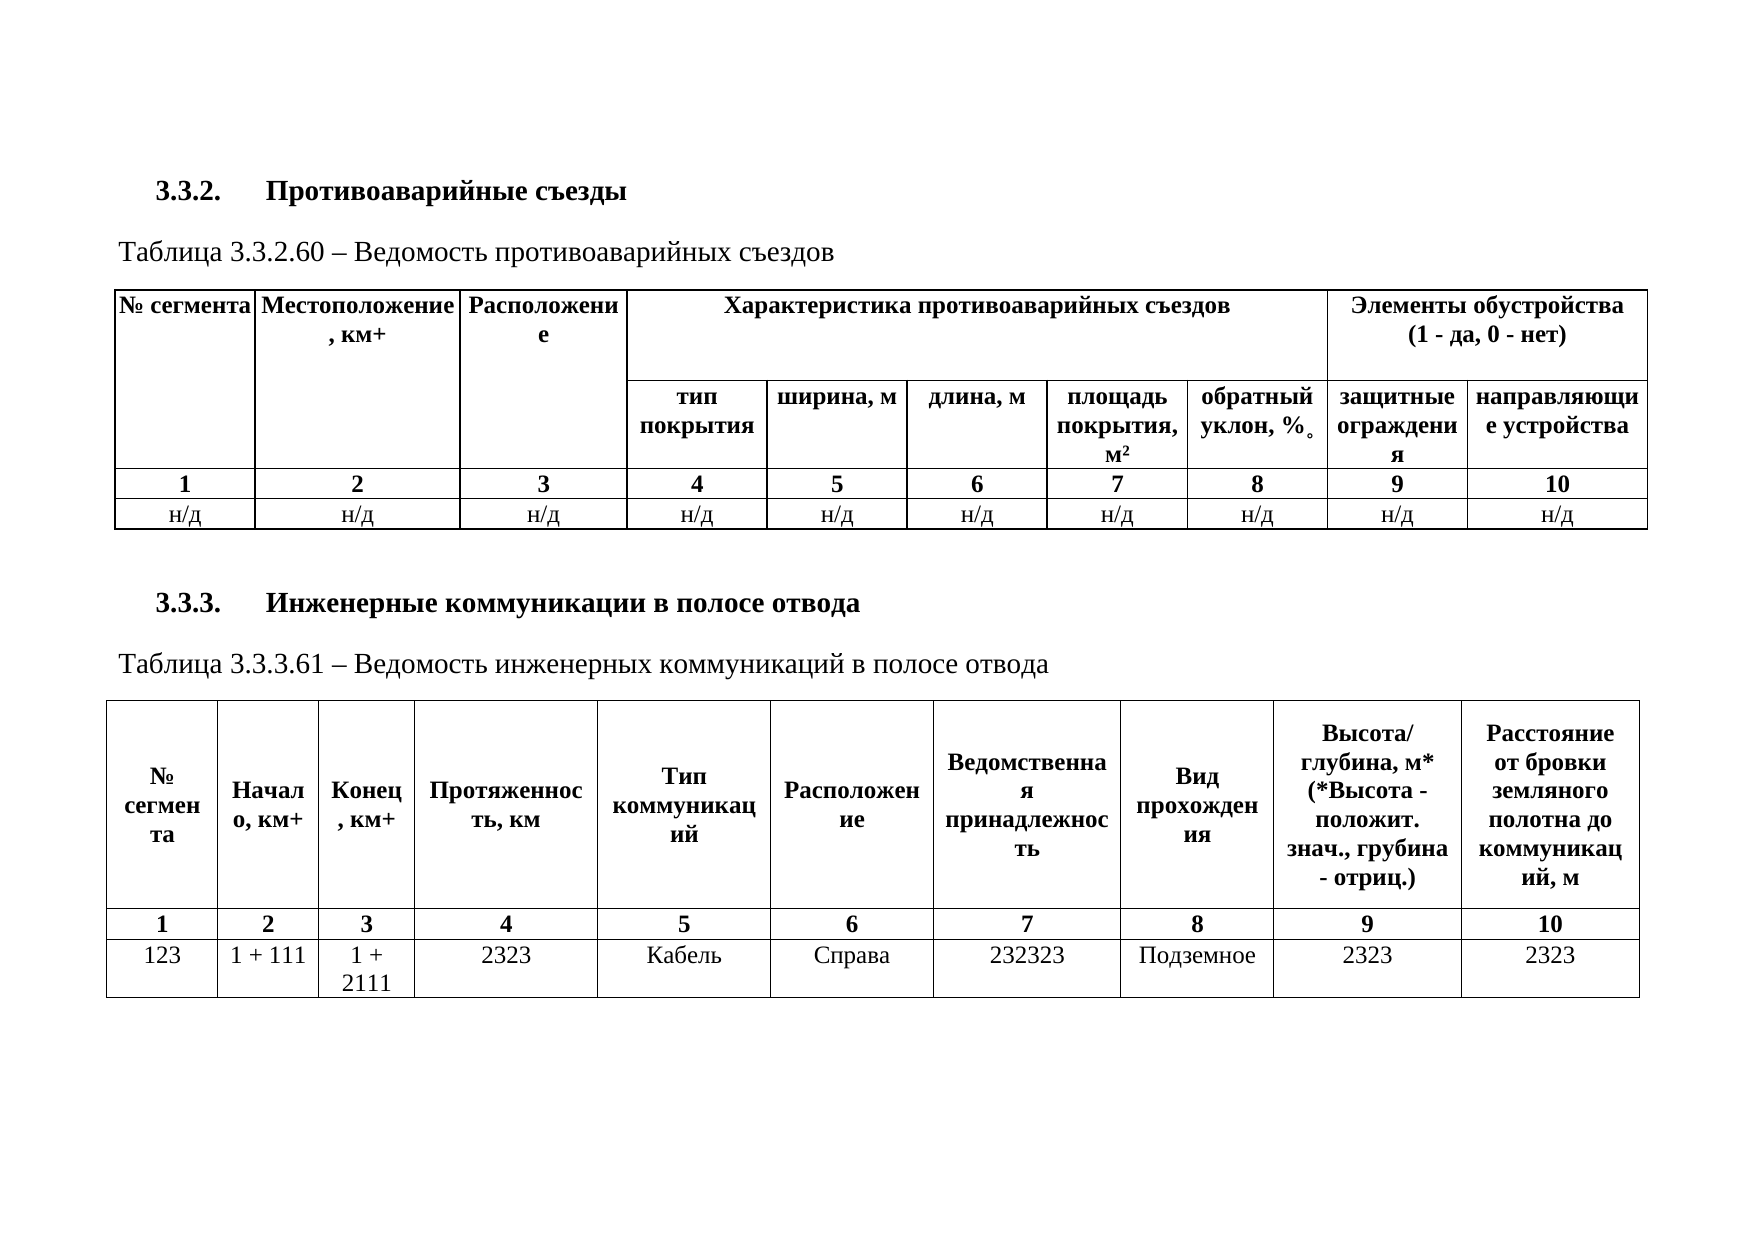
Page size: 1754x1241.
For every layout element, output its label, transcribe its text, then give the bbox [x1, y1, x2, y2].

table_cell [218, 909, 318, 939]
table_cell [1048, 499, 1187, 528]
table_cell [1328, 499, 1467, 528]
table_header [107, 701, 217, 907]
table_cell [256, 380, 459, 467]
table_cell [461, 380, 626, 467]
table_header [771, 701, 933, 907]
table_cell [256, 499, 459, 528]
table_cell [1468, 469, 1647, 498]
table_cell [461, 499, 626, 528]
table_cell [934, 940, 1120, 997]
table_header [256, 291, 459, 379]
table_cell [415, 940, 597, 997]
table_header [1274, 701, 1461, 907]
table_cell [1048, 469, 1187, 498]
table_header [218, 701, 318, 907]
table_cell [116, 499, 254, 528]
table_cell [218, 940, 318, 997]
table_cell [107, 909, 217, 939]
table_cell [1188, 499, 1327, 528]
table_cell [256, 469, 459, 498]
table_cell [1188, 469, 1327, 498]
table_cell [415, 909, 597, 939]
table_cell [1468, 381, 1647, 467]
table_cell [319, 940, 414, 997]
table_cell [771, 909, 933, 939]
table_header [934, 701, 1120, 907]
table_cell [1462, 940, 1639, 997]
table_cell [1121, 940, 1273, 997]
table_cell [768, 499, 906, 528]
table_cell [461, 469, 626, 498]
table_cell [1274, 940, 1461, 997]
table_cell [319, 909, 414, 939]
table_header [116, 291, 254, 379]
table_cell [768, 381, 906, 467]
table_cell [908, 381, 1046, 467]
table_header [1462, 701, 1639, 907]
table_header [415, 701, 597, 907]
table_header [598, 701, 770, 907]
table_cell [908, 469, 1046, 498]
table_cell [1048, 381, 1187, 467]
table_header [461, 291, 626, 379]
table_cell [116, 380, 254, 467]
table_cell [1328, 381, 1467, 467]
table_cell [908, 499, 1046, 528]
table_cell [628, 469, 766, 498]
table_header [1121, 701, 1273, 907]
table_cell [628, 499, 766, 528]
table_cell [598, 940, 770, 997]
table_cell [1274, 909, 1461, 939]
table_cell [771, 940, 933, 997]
subtitle Инженерные коммуникации в полосе отвода [118, 585, 1651, 618]
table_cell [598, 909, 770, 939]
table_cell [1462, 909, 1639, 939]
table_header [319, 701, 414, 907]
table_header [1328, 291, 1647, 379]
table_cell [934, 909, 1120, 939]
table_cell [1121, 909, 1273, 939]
subtitle Противоаварийные съезды [118, 173, 1651, 207]
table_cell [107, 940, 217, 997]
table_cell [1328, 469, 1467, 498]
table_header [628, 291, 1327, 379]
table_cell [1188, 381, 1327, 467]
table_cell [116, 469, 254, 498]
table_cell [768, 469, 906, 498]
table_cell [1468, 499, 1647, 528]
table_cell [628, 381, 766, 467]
